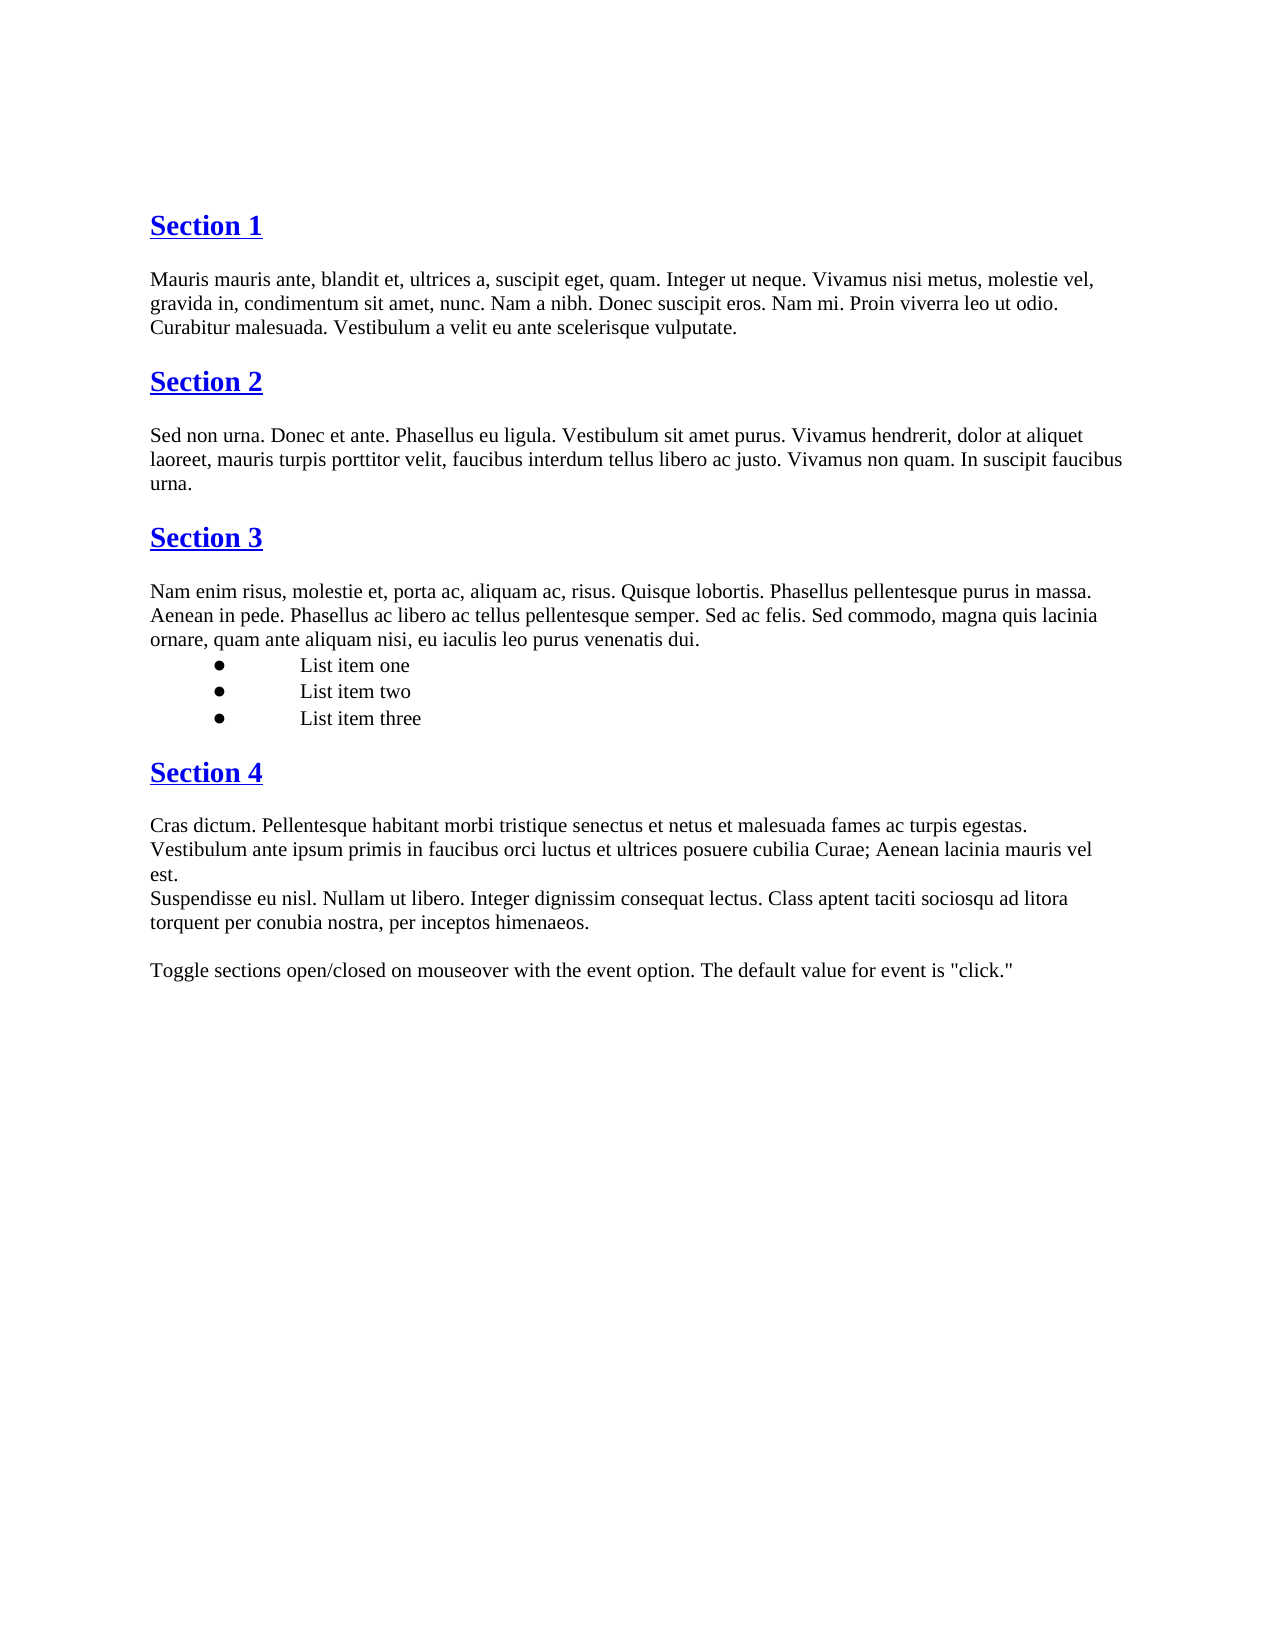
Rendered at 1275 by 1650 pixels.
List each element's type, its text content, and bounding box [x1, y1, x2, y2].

text Section 1 [150, 208, 1125, 242]
text Nam enim risus, molestie et, porta ac, aliquam ac, risus. Quisque lobortis. Phasellus pellentesque purus in massa. Aenean in pede. Phasellus ac libero ac tellus pellentesque semper. Sed ac felis. Sed commodo, magna quis lacinia ornare, quam ante aliquam nisi, eu iaculis leo purus venenatis dui. [150, 578, 1125, 651]
list List item one [212, 651, 1125, 677]
list List item two [212, 677, 1125, 703]
text Cras dictum. Pellentesque habitant morbi tristique senectus et netus et malesuada fames ac turpis egestas. Vestibulum ante ipsum primis in faucibus orci luctus et ultrices posuere cubilia Curae; Aenean lacinia mauris vel est. [150, 813, 1125, 886]
text Toggle sections open/closed on mouseover with the event option. The default value for event is "click." [150, 958, 1125, 982]
subtitle Section 3 [150, 520, 1125, 553]
subtitle Section 4 [150, 755, 1125, 788]
text Mauris mauris ante, blandit et, ultrices a, suscipit eget, quam. Integer ut neque. Vivamus nisi metus, molestie vel, gravida in, condimentum sit amet, nunc. Nam a nibh. Donec suscipit eros. Nam mi. Proin viverra leo ut odio. Curabitur malesuada. Vestibulum a velit eu ante scelerisque vulputate. [150, 267, 1125, 339]
text Sed non urna. Donec et ante. Phasellus eu ligula. Vestibulum sit amet purus. Vivamus hendrerit, dolor at aliquet laoreet, mauris turpis porttitor velit, faucibus interdum tellus libero ac justo. Vivamus non quam. In suscipit faucibus urna. [150, 423, 1125, 495]
list List item three [212, 703, 1125, 730]
text Suspendisse eu nisl. Nullam ut libero. Integer dignissim consequat lectus. Class aptent taciti sociosqu ad litora torquent per conubia nostra, per inceptos himenaeos. [150, 886, 1125, 934]
subtitle Section 2 [150, 364, 1125, 398]
